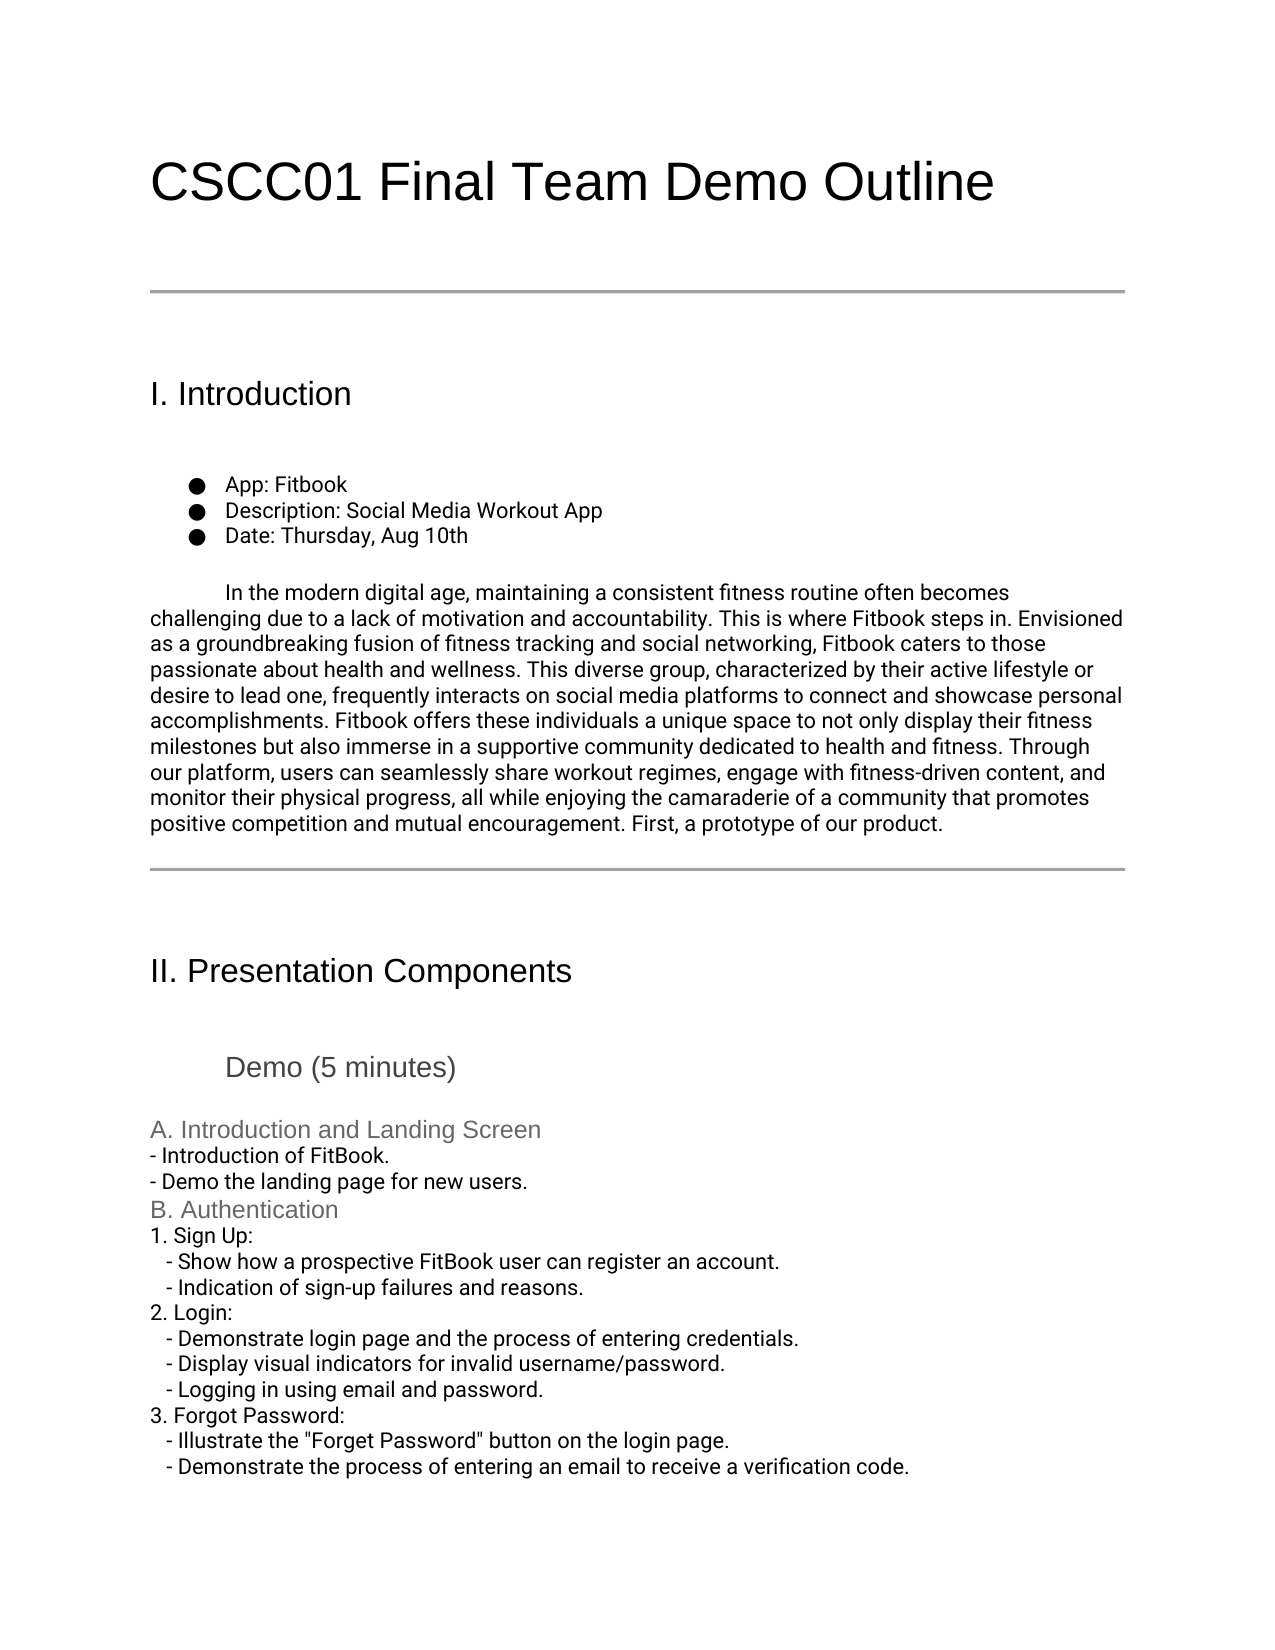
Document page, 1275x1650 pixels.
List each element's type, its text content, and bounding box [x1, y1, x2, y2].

subtitle A. Introduction and Landing Screen [150, 1114, 1125, 1143]
title CSCC01 Final Team Demo Outline [150, 150, 1125, 212]
text - Demo the landing page for new users. [150, 1169, 1125, 1194]
list Date: Thursday, Aug 10th [187, 523, 1125, 549]
subtitle I. Introduction [150, 374, 1125, 412]
text - Demonstrate the process of entering an email to receive a verification code. [150, 1454, 1125, 1479]
text - Logging in using email and password. [150, 1377, 1125, 1403]
text - Introduction of FitBook. [150, 1143, 1125, 1169]
list Description: Social Media Workout App [187, 498, 1125, 523]
text - Demonstrate login page and the process of entering credentials. [150, 1326, 1125, 1351]
text - Indication of sign-up failures and reasons. [150, 1274, 1125, 1300]
text - Display visual indicators for invalid username/password. [150, 1351, 1125, 1377]
text In the modern digital age, maintaining a consistent fitness routine often becomes challenging due to a lack of motivation and accountability. This is where Fitbook steps in. Envisioned as a groundbreaking fusion of fitness tracking and social networking, Fitbook caters to those passionate about health and wellness. This diverse group, characterized by their active lifestyle or desire to lead one, frequently interacts on social media platforms to connect and showcase personal accomplishments. Fitbook offers these individuals a unique space to not only display their fitness milestones but also immerse in a supportive community dedicated to health and fitness. Through our platform, users can seamlessly share workout regimes, engage with fitness-driven content, and monitor their physical progress, all while enjoying the camaraderie of a community that promotes positive competition and mutual encouragement. First, a prototype of our product. [150, 580, 1125, 837]
text - Illustrate the "Forget Password" button on the login page. [150, 1428, 1125, 1454]
subtitle Demo (5 minutes) [225, 1050, 1125, 1083]
text 3. Forgot Password: [150, 1403, 1125, 1428]
text 1. Sign Up: [150, 1223, 1125, 1249]
text - Show how a prospective FitBook user can register an account. [150, 1249, 1125, 1274]
subtitle II. Presentation Components [150, 951, 1125, 990]
list App: Fitbook [187, 472, 1125, 498]
text 2. Login: [150, 1300, 1125, 1326]
subtitle B. Authentication [150, 1194, 1125, 1223]
